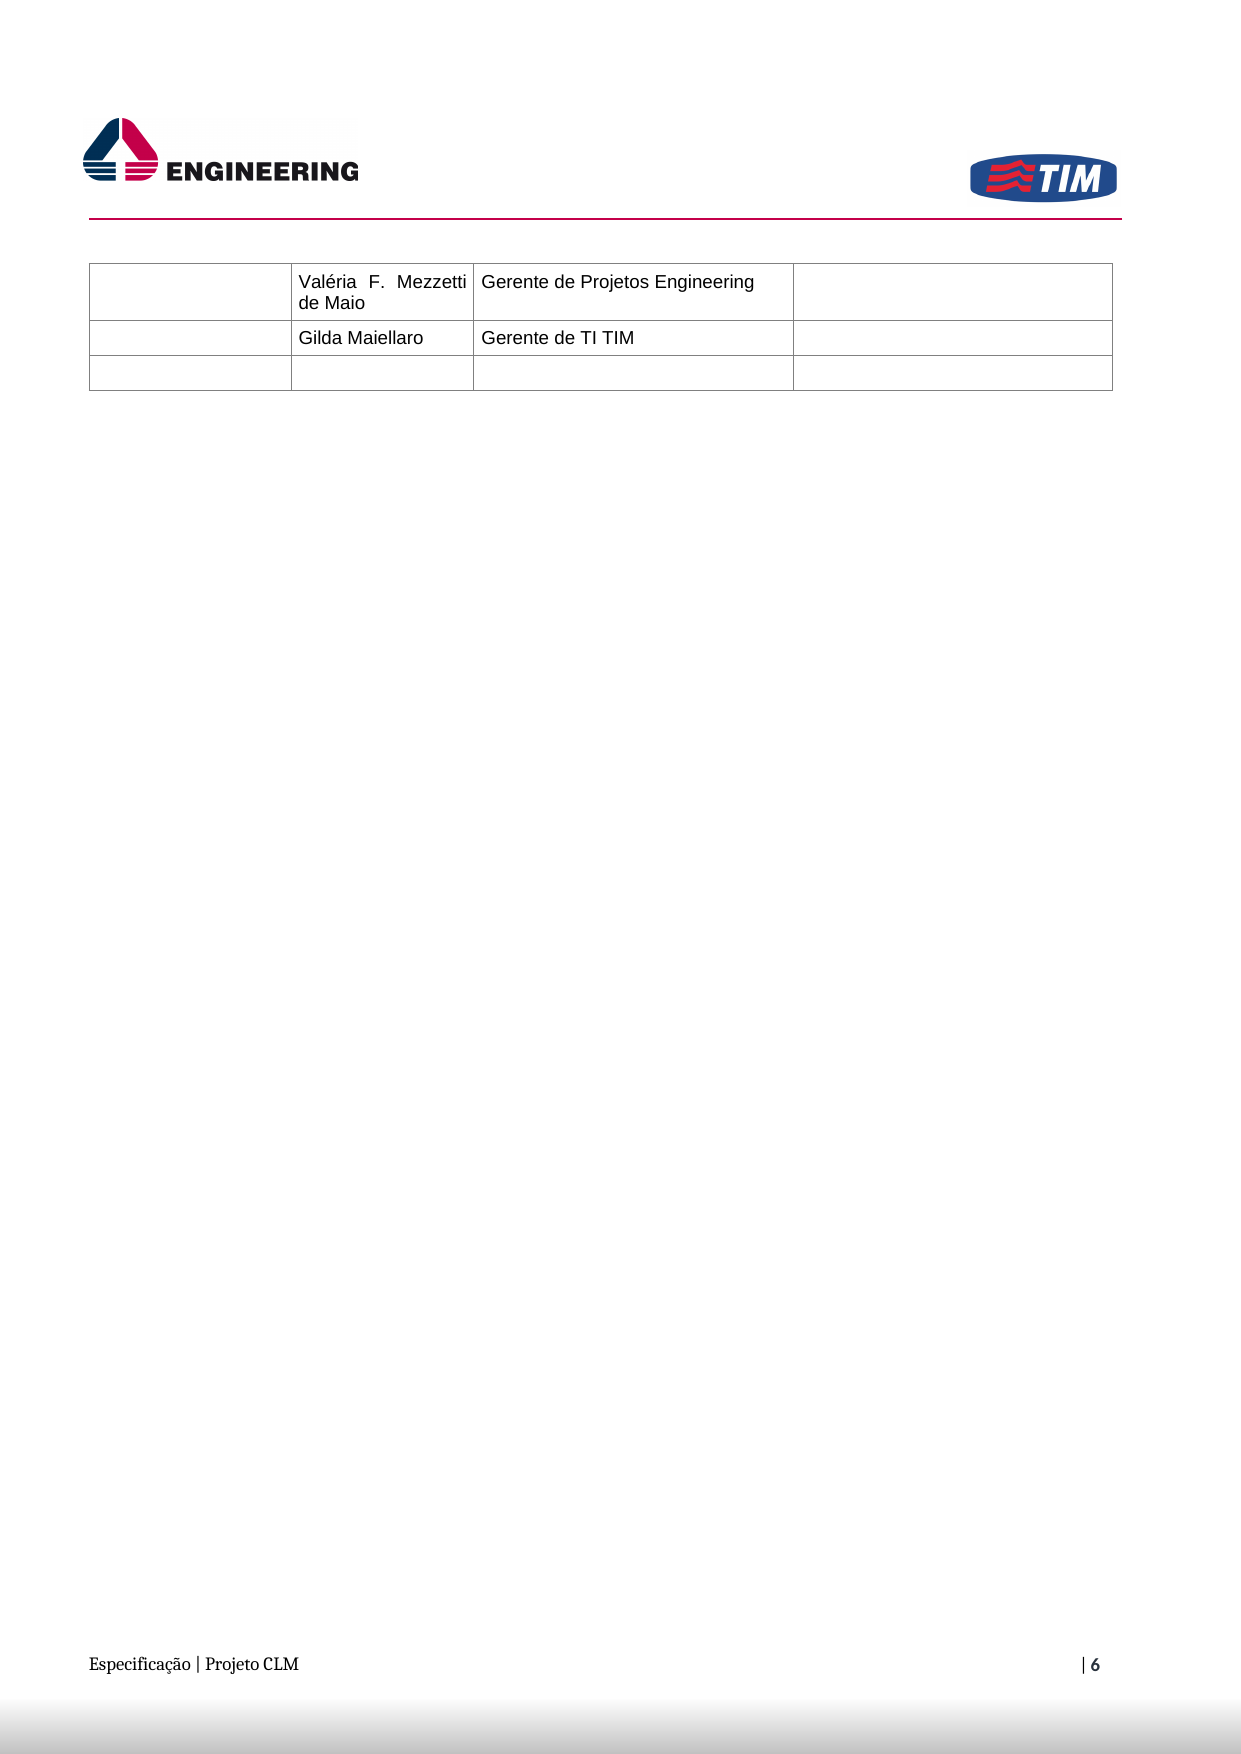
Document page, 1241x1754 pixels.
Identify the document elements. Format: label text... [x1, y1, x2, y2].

table_cell [794, 356, 1112, 390]
table_cell [90, 264, 291, 320]
table_cell Valéria F. Mezzetti de Maio [292, 264, 473, 320]
table_cell [794, 264, 1112, 320]
table_cell [474, 356, 793, 390]
table_cell Gilda Maiellaro [292, 321, 473, 355]
table_cell [794, 321, 1112, 355]
table_cell [90, 356, 291, 390]
table_cell Gerente de TI TIM [474, 321, 793, 355]
table_cell Gerente de Projetos Engineering [474, 264, 793, 320]
picture [83, 118, 358, 181]
table_cell [292, 356, 473, 390]
table_cell [90, 321, 291, 355]
